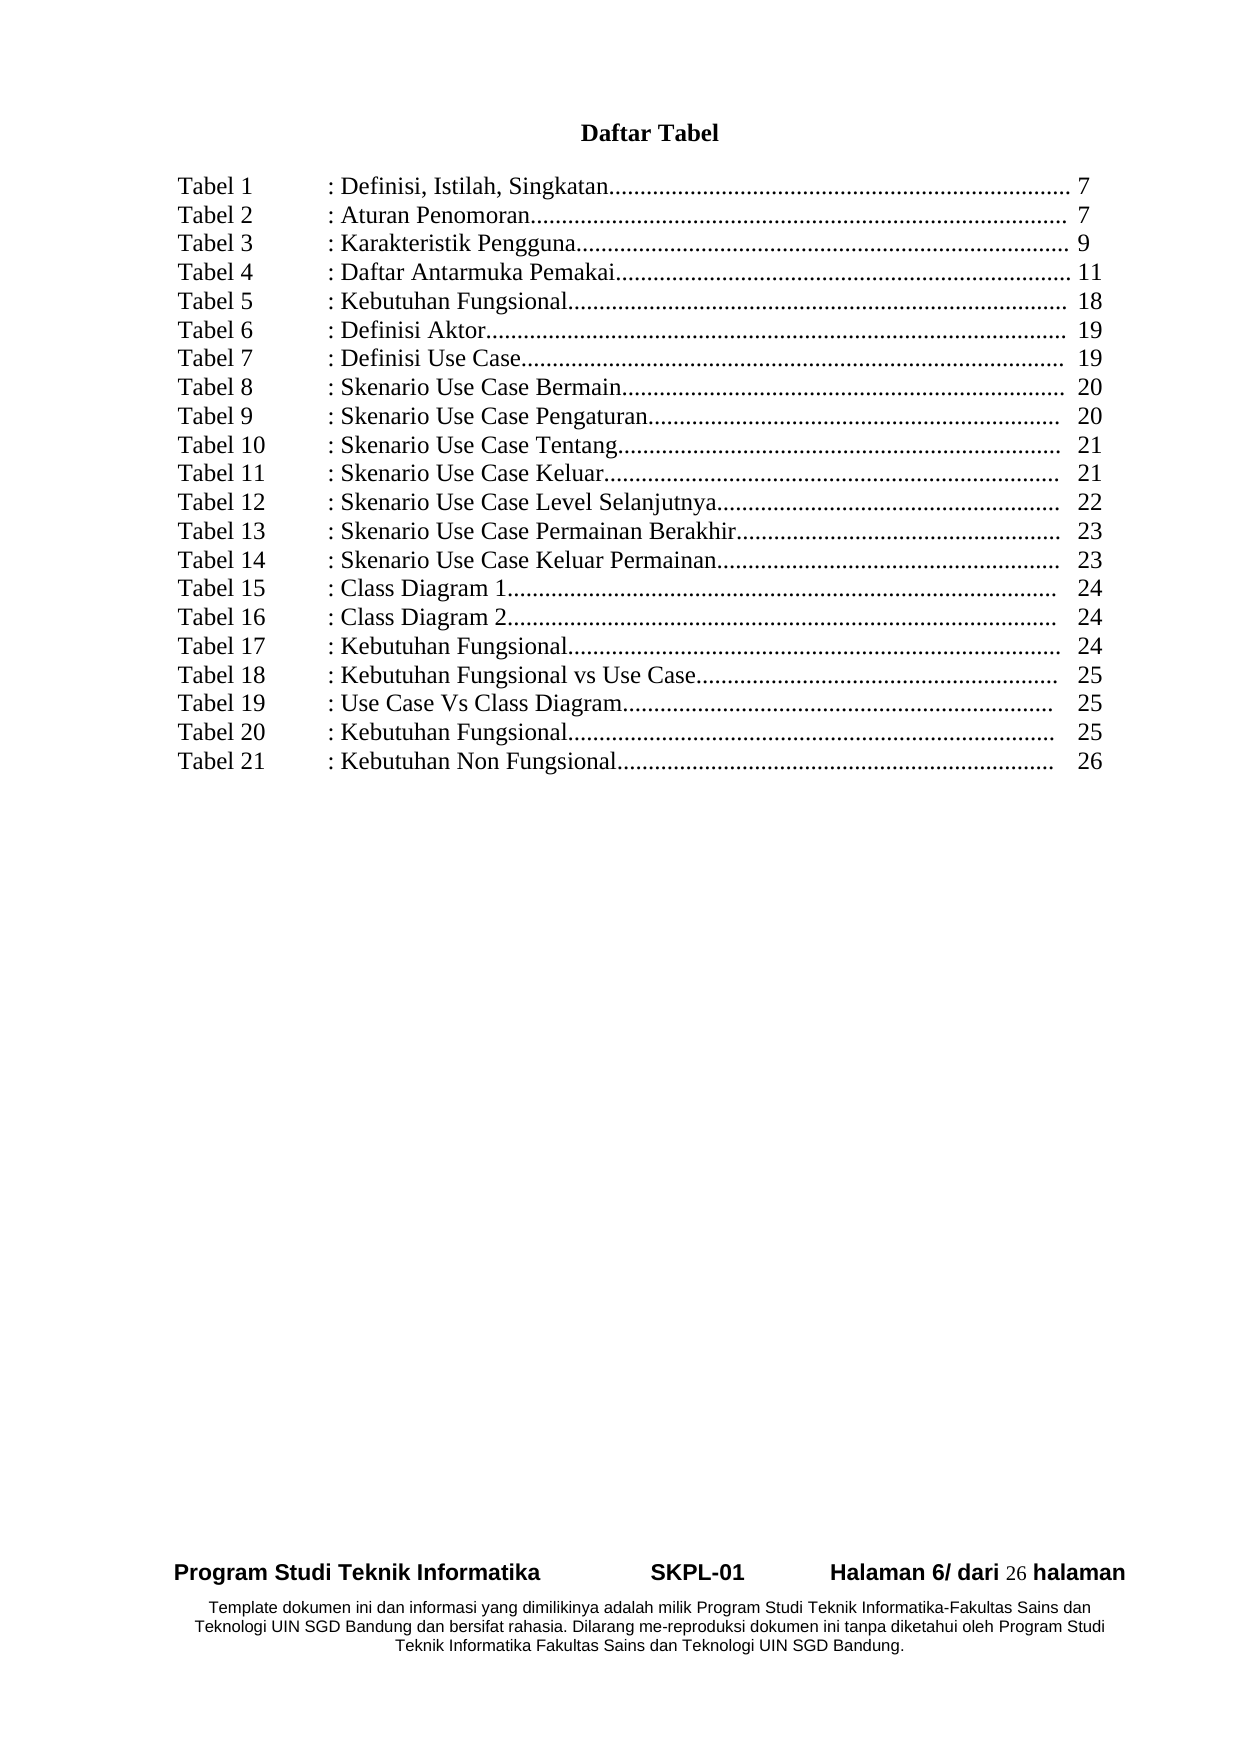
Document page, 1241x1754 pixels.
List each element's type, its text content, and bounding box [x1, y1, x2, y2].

text Tabel 4 : Daftar Antarmuka Pemakai......................................................................... 11 [177, 257, 1122, 286]
text Tabel 8 : Skenario Use Case Bermain....................................................................... 20 [177, 372, 1122, 401]
text Tabel 19 : Use Case Vs Class Diagram..................................................................... 25 [177, 688, 1122, 717]
text Tabel 5 : Kebutuhan Fungsional................................................................................ 18 [177, 286, 1122, 315]
text Tabel 12 : Skenario Use Case Level Selanjutnya....................................................... 22 [177, 487, 1122, 516]
text Tabel 18 : Kebutuhan Fungsional vs Use Case.......................................................... 25 [177, 660, 1122, 688]
text Tabel 2 : Aturan Penomoran...................................................................................... 7 [177, 200, 1122, 228]
subtitle Daftar Tabel [177, 118, 1122, 147]
text Tabel 7 : Definisi Use Case....................................................................................... 19 [177, 343, 1122, 372]
text Tabel 21 : Kebutuhan Non Fungsional...................................................................... 26 [177, 746, 1122, 775]
text Tabel 3 : Karakteristik Pengguna............................................................................... 9 [177, 228, 1122, 257]
text Tabel 13 : Skenario Use Case Permainan Berakhir.................................................... 23 [177, 516, 1122, 545]
text Tabel 10 : Skenario Use Case Tentang....................................................................... 21 [177, 430, 1122, 458]
text Tabel 15 : Class Diagram 1........................................................................................ 24 [177, 573, 1122, 602]
text Tabel 6 : Definisi Aktor............................................................................................. 19 [177, 315, 1122, 343]
text Tabel 9 : Skenario Use Case Pengaturan.................................................................. 20 [177, 401, 1122, 430]
text Tabel 17 : Kebutuhan Fungsional............................................................................... 24 [177, 631, 1122, 660]
text Tabel 16 : Class Diagram 2........................................................................................ 24 [177, 602, 1122, 631]
text Tabel 14 : Skenario Use Case Keluar Permainan....................................................... 23 [177, 545, 1122, 573]
subtitle Tabel 1 : Definisi, Istilah, Singkatan.......................................................................... 7 [177, 171, 1122, 200]
text Tabel 11 : Skenario Use Case Keluar......................................................................... 21 [177, 458, 1122, 487]
text Tabel 20 : Kebutuhan Fungsional.............................................................................. 25 [177, 717, 1122, 746]
